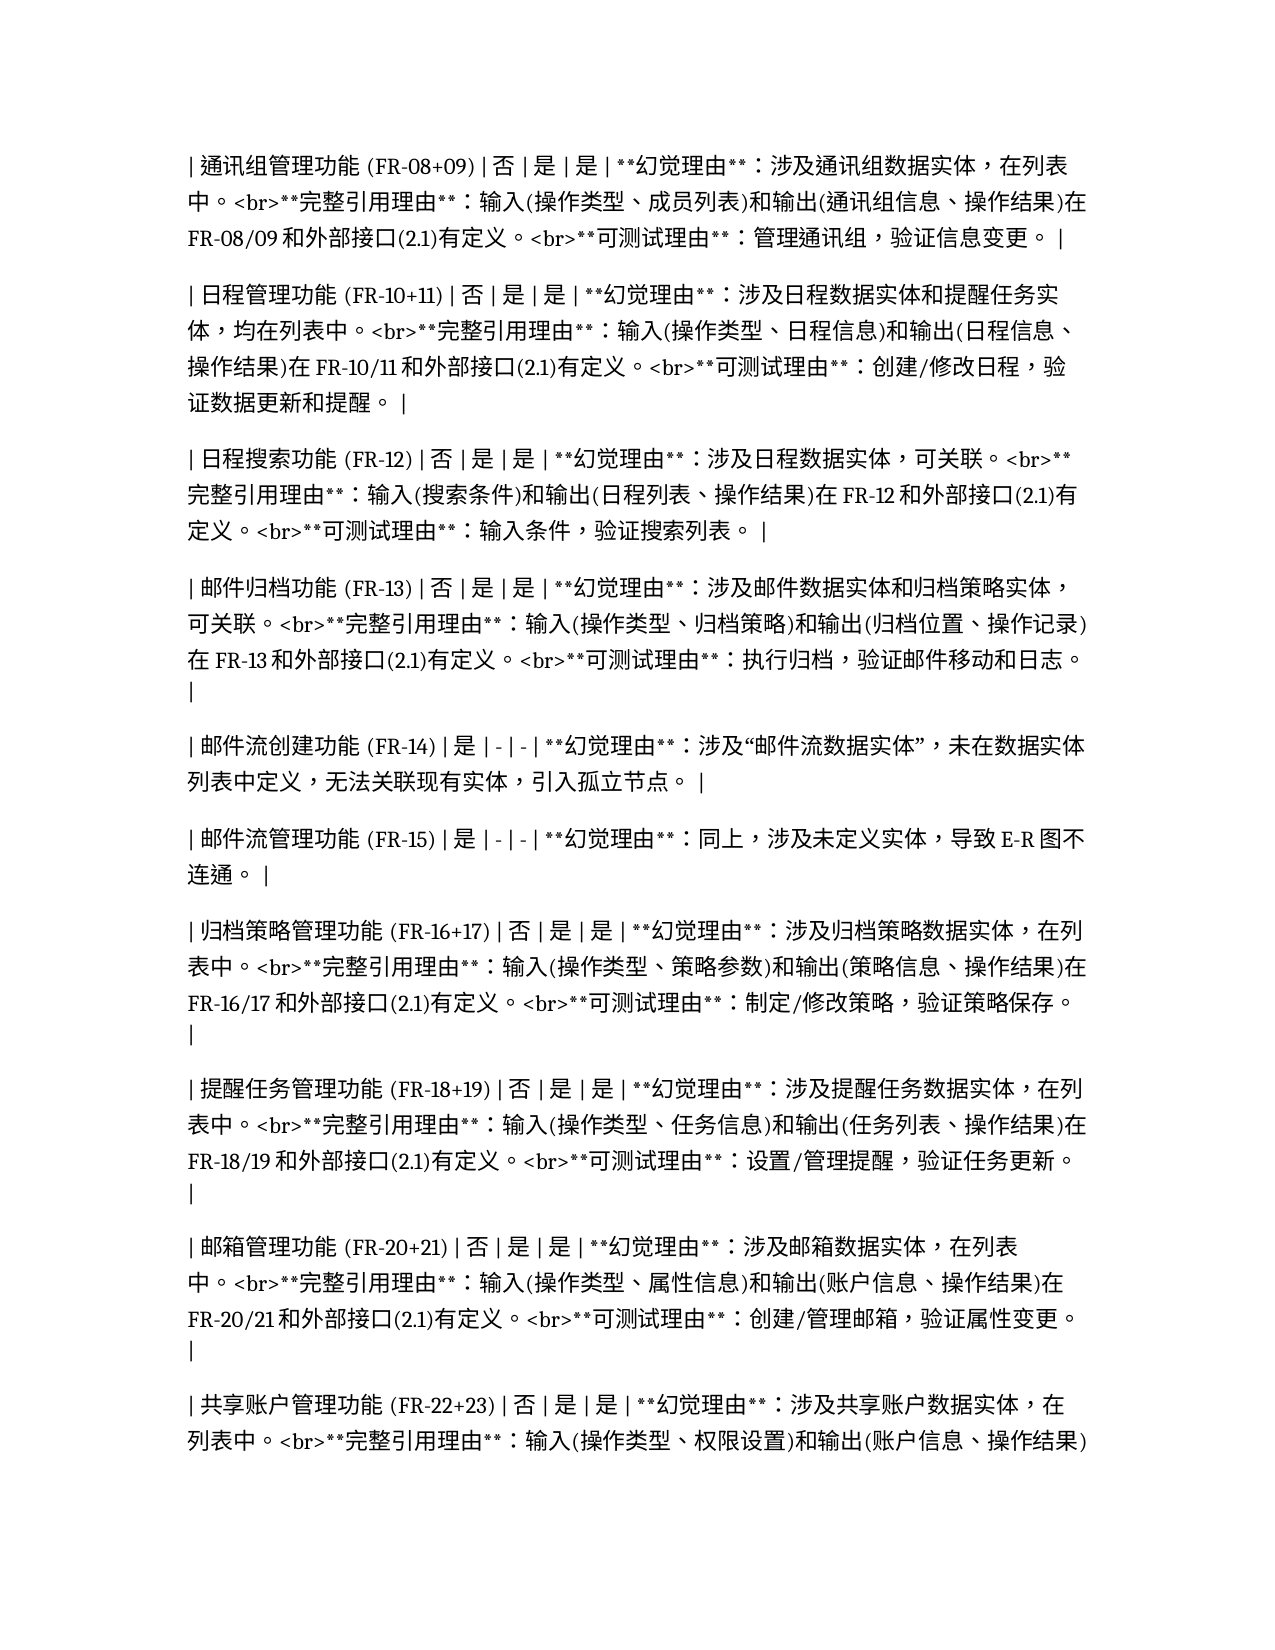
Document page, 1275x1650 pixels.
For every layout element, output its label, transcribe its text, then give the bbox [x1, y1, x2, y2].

text | 日程管理功能 (FR-10+11) | 否 | 是 | 是 | **幻觉理由**：涉及日程数据实体和提醒任务实体，均在列表中。<br>**完整引用理由**：输入(操作类型、日程信息)和输出(日程信息、操作结果)在FR-10/11和外部接口(2.1)有定义。<br>**可测试理由**：创建/修改日程，验证数据更新和提醒。 | [187, 279, 1087, 418]
text | 通讯组管理功能 (FR-08+09) | 否 | 是 | 是 | **幻觉理由**：涉及通讯组数据实体，在列表中。<br>**完整引用理由**：输入(操作类型、成员列表)和输出(通讯组信息、操作结果)在FR-08/09和外部接口(2.1)有定义。<br>**可测试理由**：管理通讯组，验证信息变更。 | [187, 150, 1087, 253]
text | 邮箱管理功能 (FR-20+21) | 否 | 是 | 是 | **幻觉理由**：涉及邮箱数据实体，在列表中。<br>**完整引用理由**：输入(操作类型、属性信息)和输出(账户信息、操作结果)在FR-20/21和外部接口(2.1)有定义。<br>**可测试理由**：创建/管理邮箱，验证属性变更。 | [187, 1231, 1087, 1365]
text | 归档策略管理功能 (FR-16+17) | 否 | 是 | 是 | **幻觉理由**：涉及归档策略数据实体，在列表中。<br>**完整引用理由**：输入(操作类型、策略参数)和输出(策略信息、操作结果)在FR-16/17和外部接口(2.1)有定义。<br>**可测试理由**：制定/修改策略，验证策略保存。 | [187, 915, 1087, 1049]
text | 提醒任务管理功能 (FR-18+19) | 否 | 是 | 是 | **幻觉理由**：涉及提醒任务数据实体，在列表中。<br>**完整引用理由**：输入(操作类型、任务信息)和输出(任务列表、操作结果)在FR-18/19和外部接口(2.1)有定义。<br>**可测试理由**：设置/管理提醒，验证任务更新。 | [187, 1073, 1087, 1207]
text | 邮件归档功能 (FR-13) | 否 | 是 | 是 | **幻觉理由**：涉及邮件数据实体和归档策略实体，可关联。<br>**完整引用理由**：输入(操作类型、归档策略)和输出(归档位置、操作记录)在FR-13和外部接口(2.1)有定义。<br>**可测试理由**：执行归档，验证邮件移动和日志。 | [187, 572, 1087, 705]
text | 邮件流创建功能 (FR-14) | 是 | - | - | **幻觉理由**：涉及“邮件流数据实体”，未在数据实体列表中定义，无法关联现有实体，引入孤立节点。 | [187, 730, 1087, 797]
text | 邮件流管理功能 (FR-15) | 是 | - | - | **幻觉理由**：同上，涉及未定义实体，导致E-R图不连通。 | [187, 823, 1087, 890]
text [187, 1389, 1087, 1457]
text | 日程搜索功能 (FR-12) | 否 | 是 | 是 | **幻觉理由**：涉及日程数据实体，可关联。<br>**完整引用理由**：输入(搜索条件)和输出(日程列表、操作结果)在FR-12和外部接口(2.1)有定义。<br>**可测试理由**：输入条件，验证搜索列表。 | [187, 443, 1087, 546]
